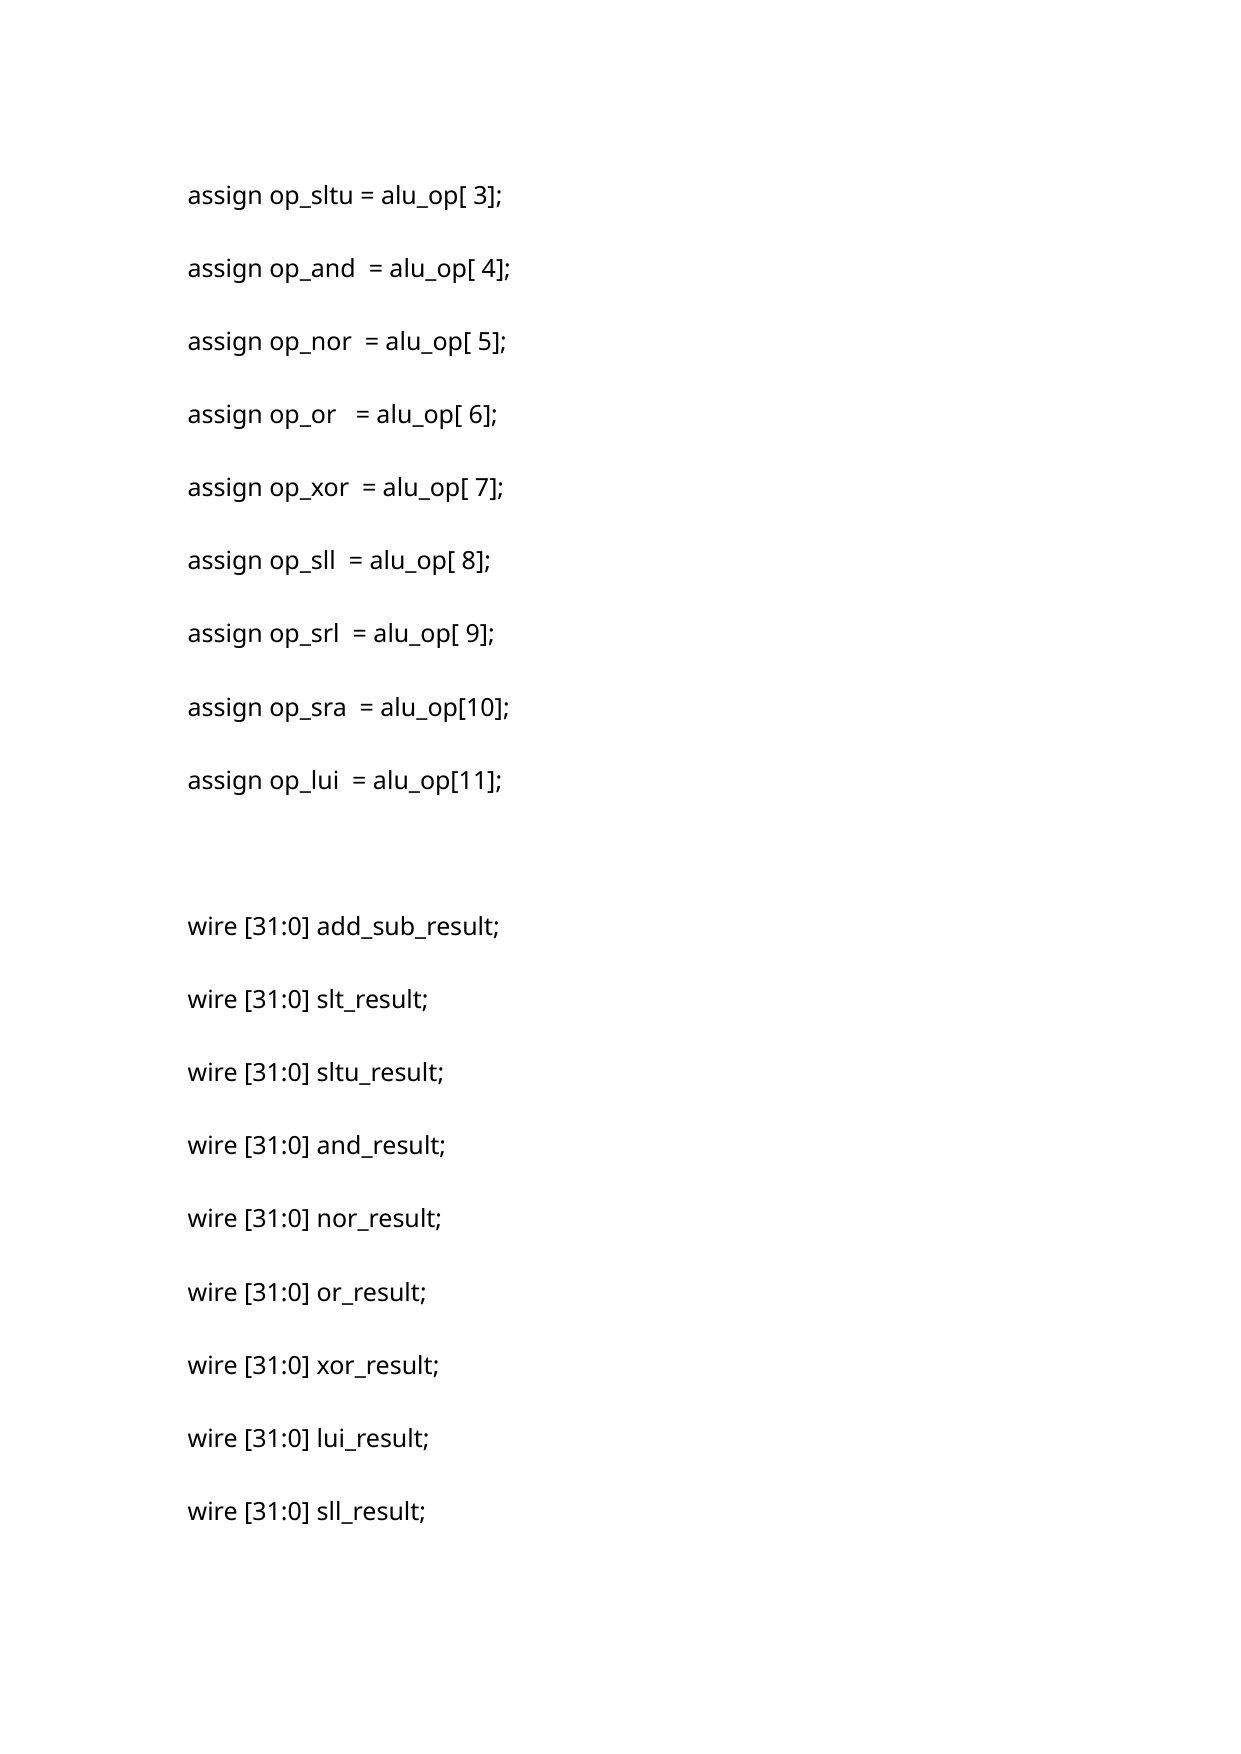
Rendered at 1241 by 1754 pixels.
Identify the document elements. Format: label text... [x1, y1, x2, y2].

text assign op_sll = alu_op[ 8]; [187, 528, 1053, 593]
text assign op_lui = alu_op[11]; [187, 747, 1053, 812]
text wire [31:0] lui_result; [187, 1405, 1053, 1470]
text wire [31:0] nor_result; [187, 1186, 1053, 1251]
text assign op_or = alu_op[ 6]; [187, 381, 1053, 446]
text wire [31:0] sll_result; [187, 1478, 1053, 1543]
text wire [31:0] sltu_result; [187, 1039, 1053, 1104]
text wire [31:0] xor_result; [187, 1332, 1053, 1397]
text assign op_sltu = alu_op[ 3]; [187, 162, 1053, 227]
text assign op_and = alu_op[ 4]; [187, 235, 1053, 300]
text assign op_nor = alu_op[ 5]; [187, 308, 1053, 373]
text wire [31:0] and_result; [187, 1113, 1053, 1178]
text wire [31:0] add_sub_result; [187, 893, 1053, 958]
text assign op_sra = alu_op[10]; [187, 674, 1053, 739]
text assign op_xor = alu_op[ 7]; [187, 454, 1053, 519]
text wire [31:0] slt_result; [187, 966, 1053, 1031]
text assign op_srl = alu_op[ 9]; [187, 601, 1053, 666]
text wire [31:0] or_result; [187, 1259, 1053, 1324]
